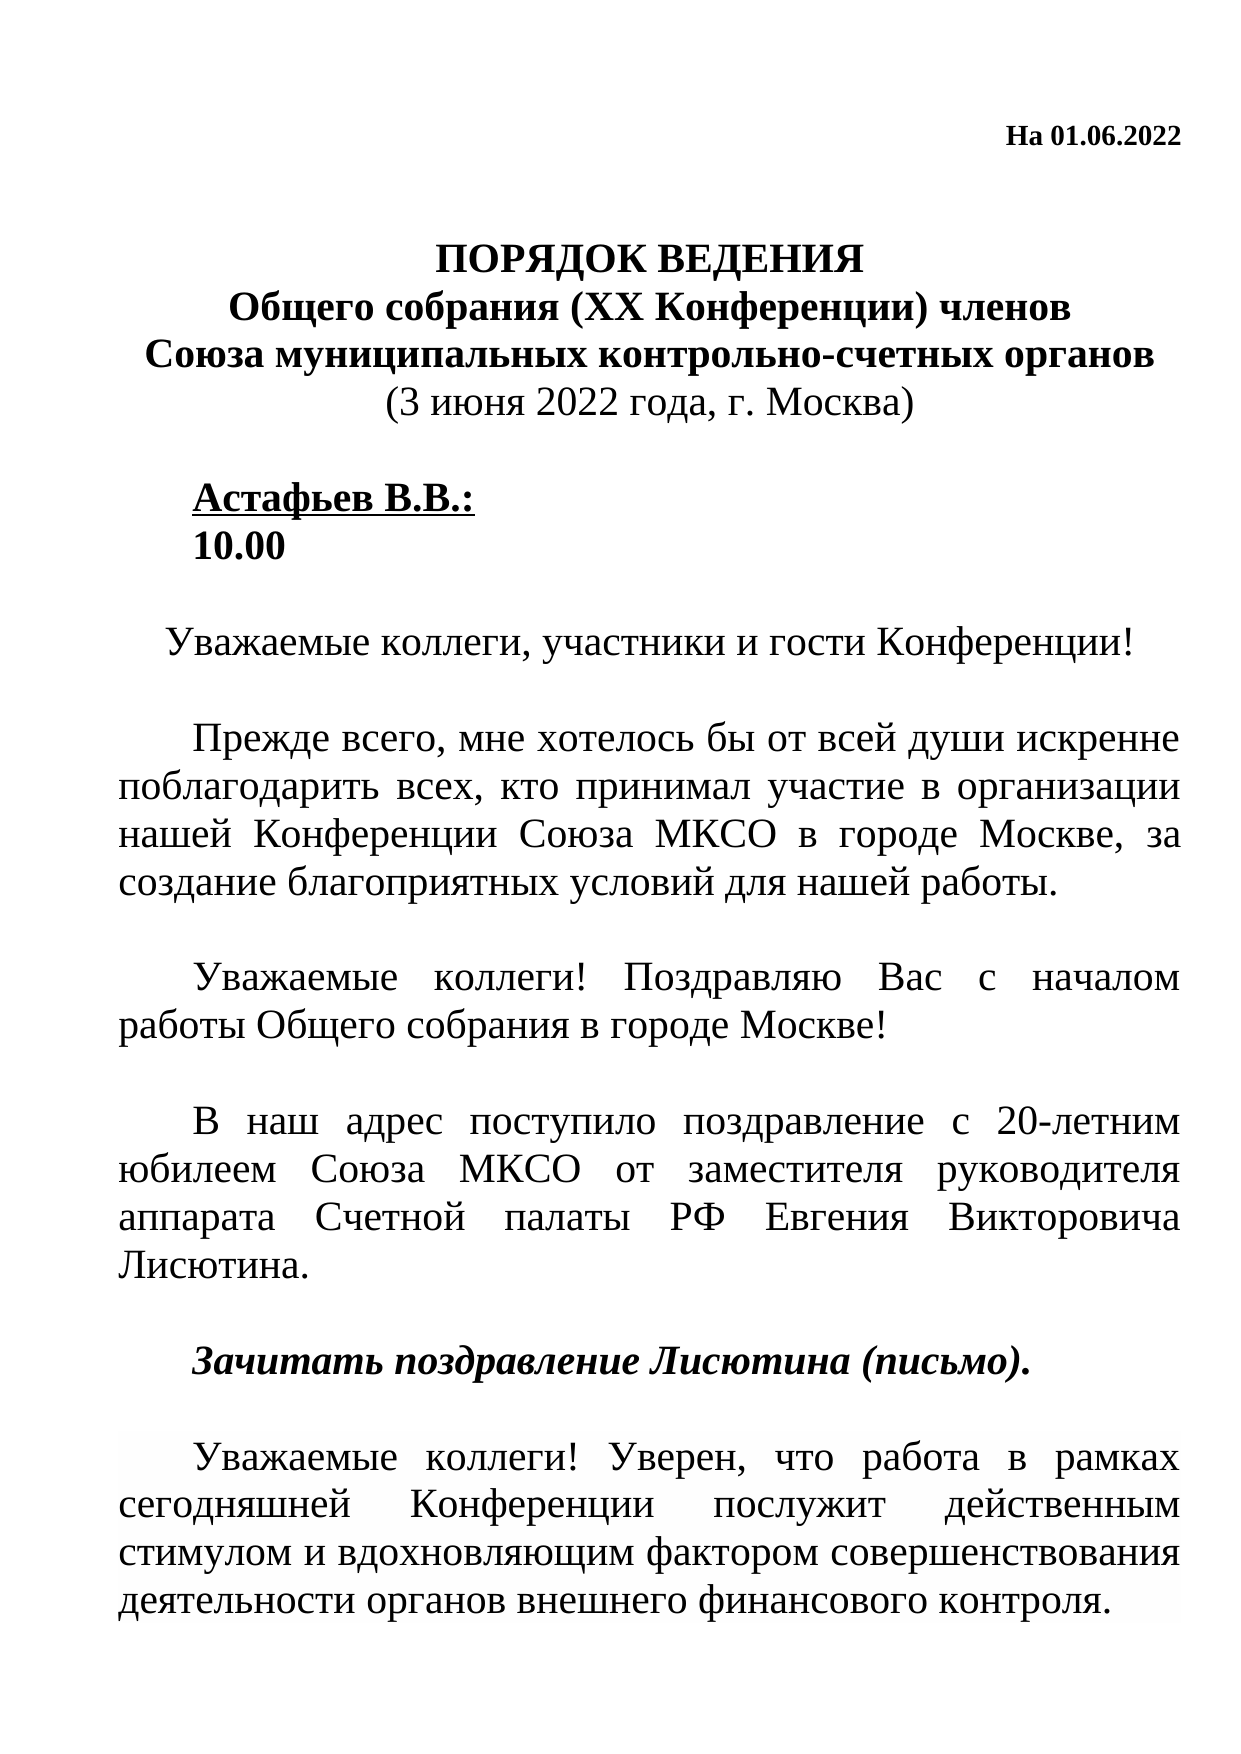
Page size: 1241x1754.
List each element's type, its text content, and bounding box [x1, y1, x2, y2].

text Астафьев В.В.: [118, 473, 1181, 521]
text В наш адрес поступило поздравление с 20-летним юбилеем Союза МКСО от заместителя руководителя аппарата Счетной палаты РФ Евгения Викторовича Лисютина. [118, 1096, 1181, 1287]
text 10.00 [118, 521, 1181, 568]
text Уважаемые коллеги, участники и гости Конференции! [118, 616, 1181, 664]
text (3 июня 2022 года, г. Москва) [118, 377, 1181, 425]
text Прежде всего, мне хотелось бы от всей души искренне поблагодарить всех, кто принимал участие в организации нашей Конференции Союза МКСО в городе Москве, за создание благоприятных условий для нашей работы. [118, 712, 1181, 904]
text Зачитать поздравление Лисютина (письмо). [118, 1335, 1181, 1383]
text Общего собрания (XX Конференции) членов [118, 281, 1181, 329]
text ПОРЯДОК ВЕДЕНИЯ [118, 233, 1181, 281]
text Уважаемые коллеги! Уверен, что работа в рамках сегодняшней Конференции послужит действенным стимулом и вдохновляющим фактором совершенствования деятельности органов внешнего финансового контроля. [118, 1431, 1181, 1623]
text Союза муниципальных контрольно-счетных органов [118, 329, 1181, 377]
text На 01.06.2022 [118, 118, 1181, 152]
text Уважаемые коллеги! Поздравляю Вас с началом работы Общего собрания в городе Москве! [118, 952, 1181, 1048]
